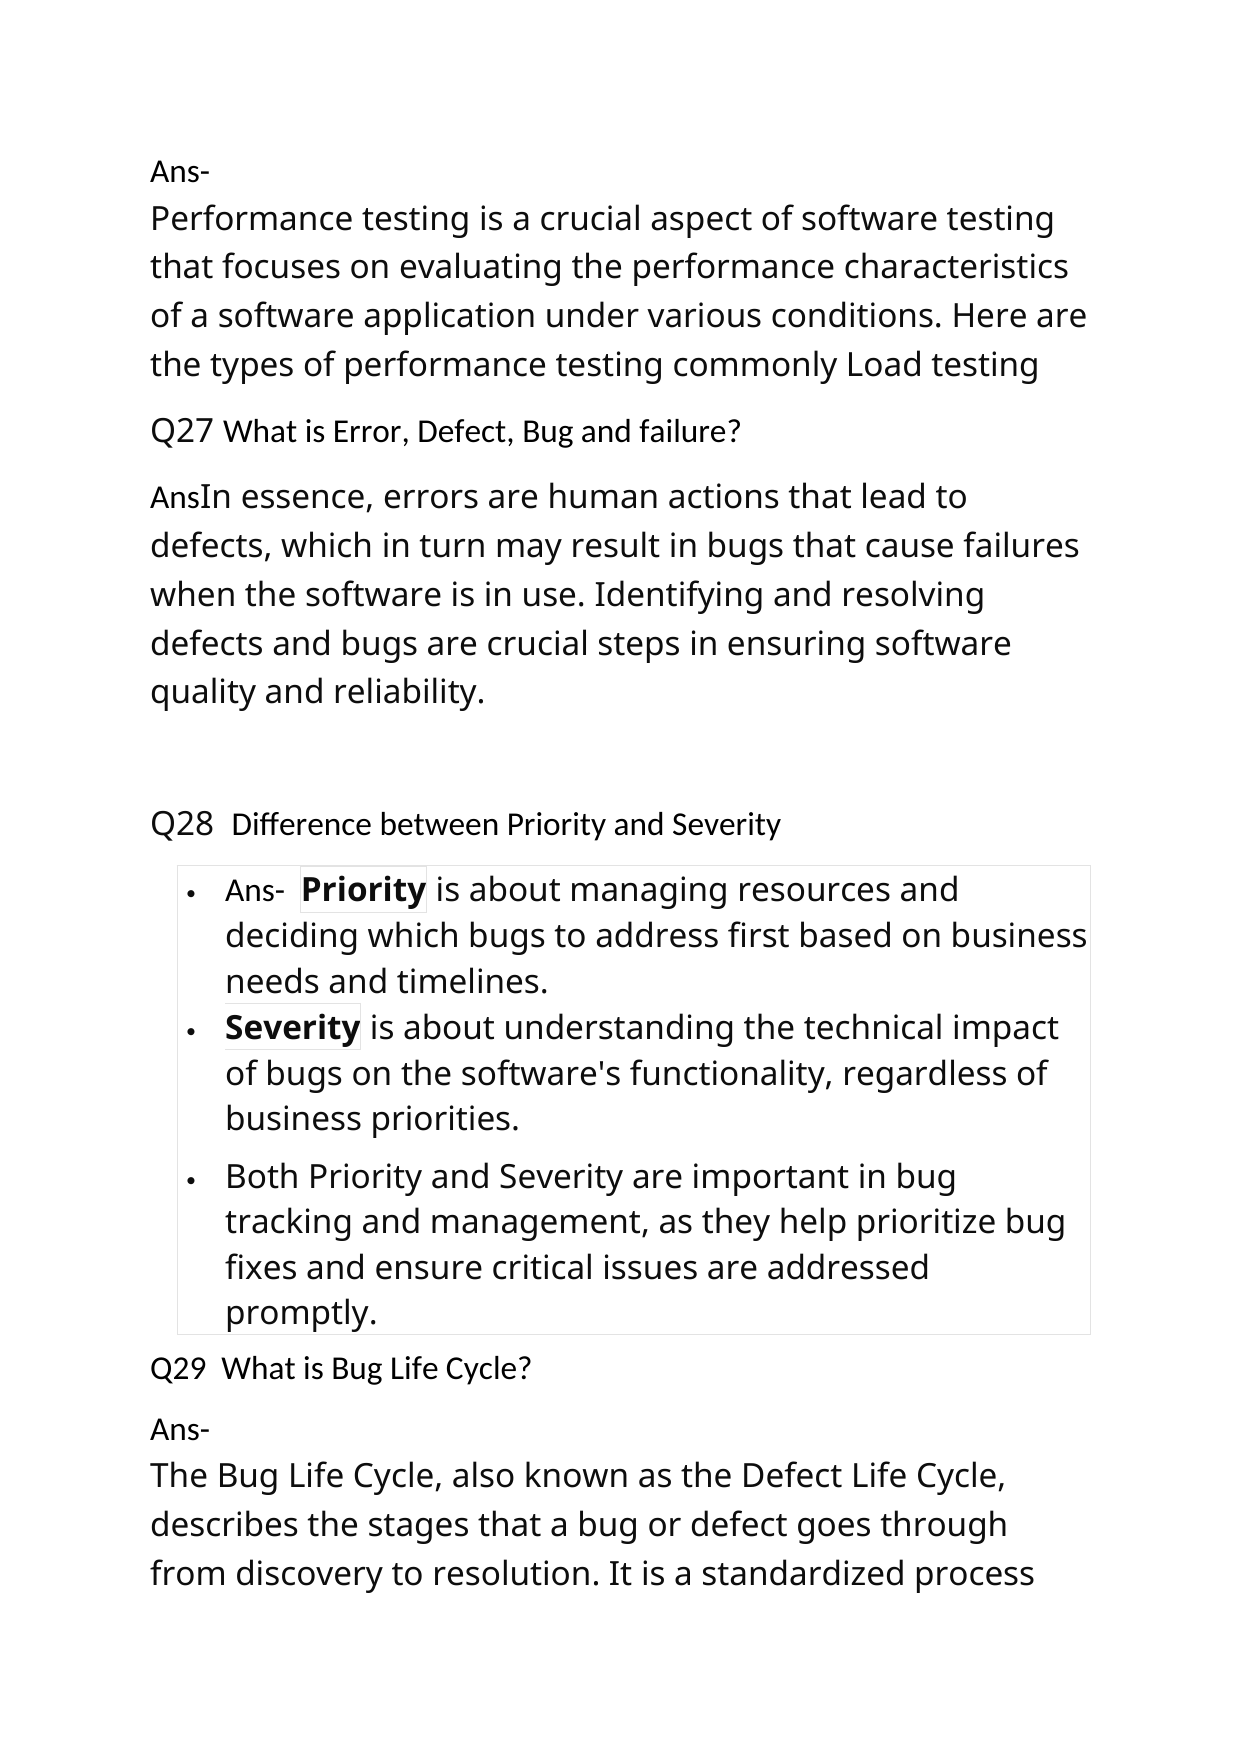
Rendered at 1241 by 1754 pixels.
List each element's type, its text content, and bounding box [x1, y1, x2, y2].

text Q28 Difference between Priority and Severity [150, 799, 1090, 845]
text Q27 What is Error, Defect, Bug and failure? [223, 407, 1090, 452]
list Both Priority and Severity are important in bug tracking and management, as they help prioritize bug fixes and ensure critical issues are addressed promptly. [178, 1152, 1090, 1334]
text Ans- Performance testing is a crucial aspect of software testing that focuses on evaluating the performance characteristics of a software application under various conditions. Here are the types of performance testing commonly Load testing [150, 150, 1090, 387]
text Q29 What is Bug Life Cycle? [150, 1347, 1090, 1388]
list Severity is about understanding the technical impact of bugs on the software's functionality, regardless of business priorities. [178, 1002, 1090, 1140]
list Ans- Priority is about managing resources and deciding which bugs to address first based on business needs and timelines. [178, 866, 1090, 1002]
text AnsIn essence, errors are human actions that lead to defects, which in turn may result in bugs that cause failures when the software is in use. Identifying and resolving defects and bugs are crucial steps in ensuring software quality and reliability. [150, 472, 1090, 714]
